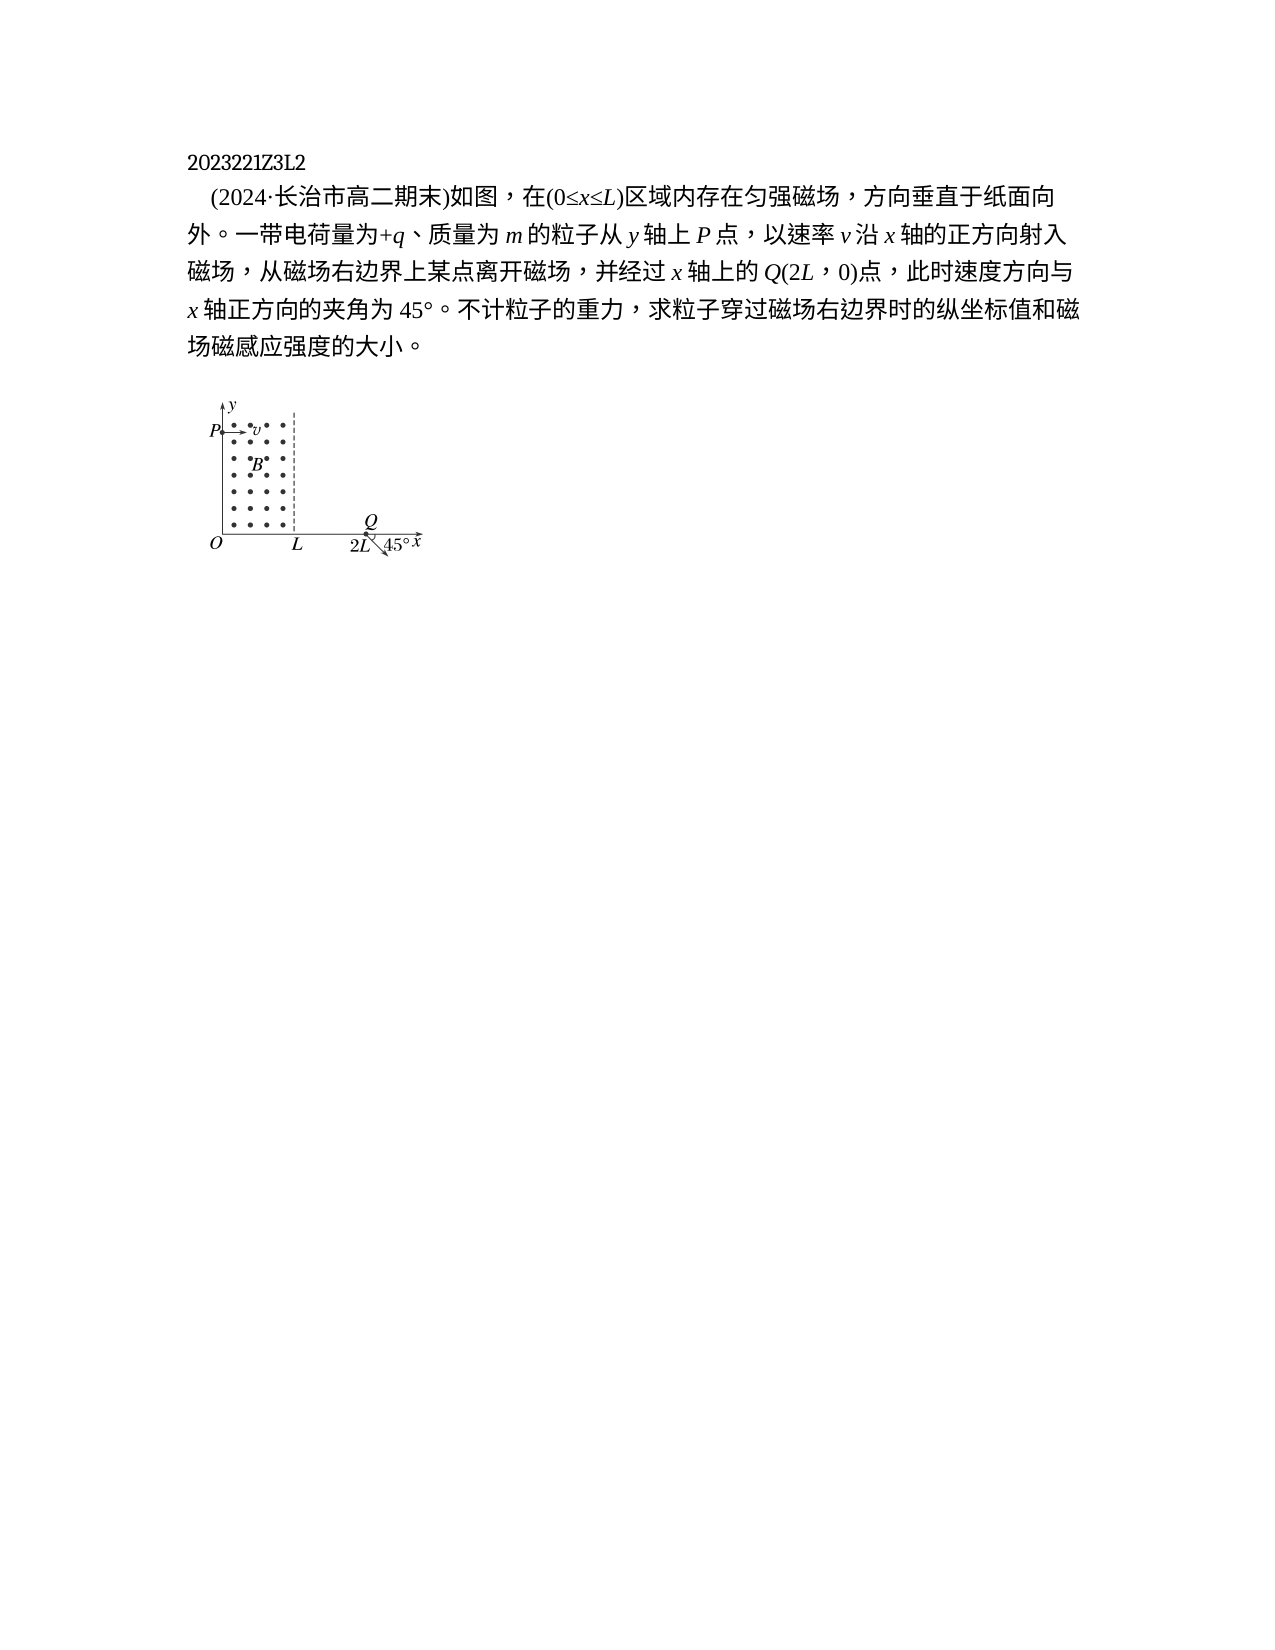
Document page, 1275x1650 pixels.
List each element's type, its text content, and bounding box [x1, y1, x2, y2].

text 2023221Z3L2 [187, 150, 1087, 176]
picture [206, 397, 427, 560]
text (2024·长治市高二期末)如图，在(0≤x≤L)区域内存在匀强磁场，方向垂直于纸面向外。一带电荷量为+q、质量为m的粒子从y轴上P点，以速率v沿x轴的正方向射入磁场，从磁场右边界上某点离开磁场，并经过x轴上的Q(2L，0)点，此时速度方向与x轴正方向的夹角为45°。不计粒子的重力，求粒子穿过磁场右边界时的纵坐标值和磁场磁感应强度的大小。 [187, 180, 1087, 362]
